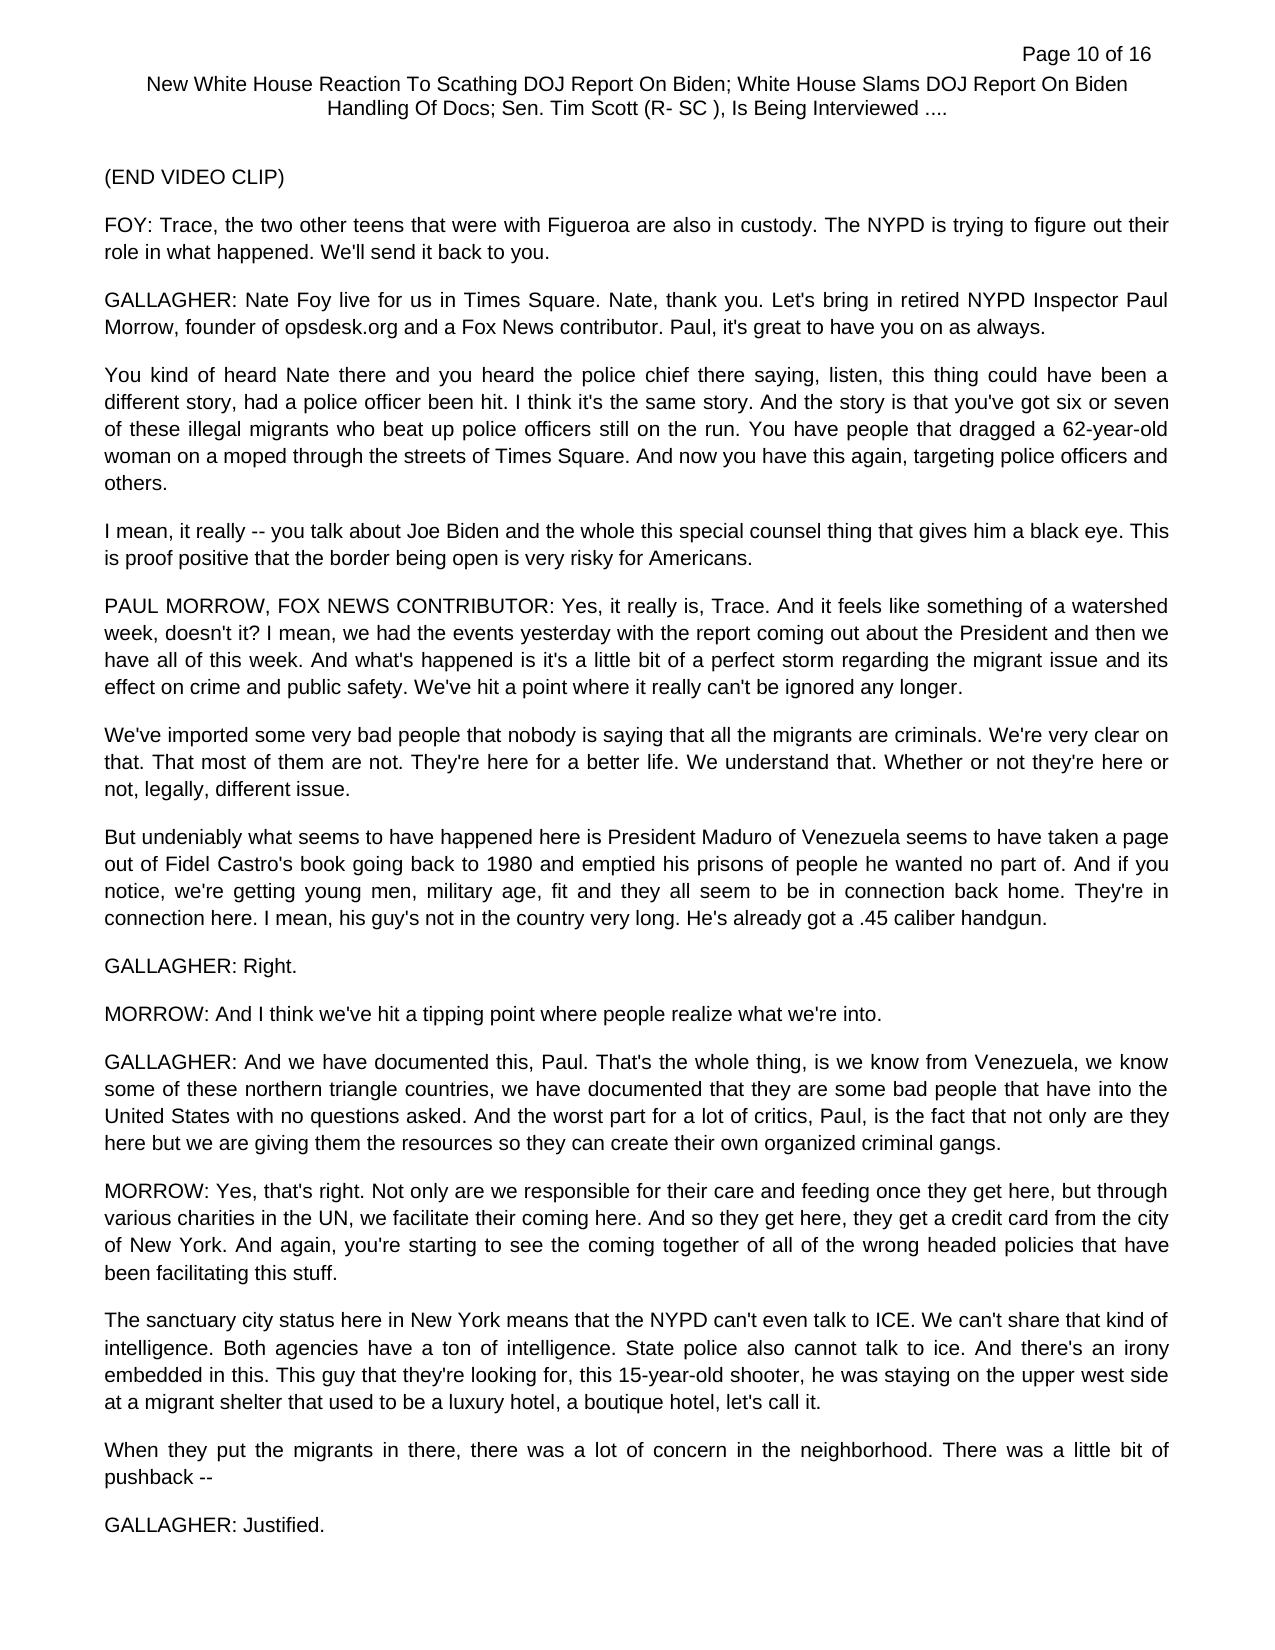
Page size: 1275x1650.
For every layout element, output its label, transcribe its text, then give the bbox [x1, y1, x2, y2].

text GALLAGHER: Justified. [104, 1509, 1171, 1536]
text But undeniably what seems to have happened here is President Maduro of Venezuela seems to have taken a page out of Fidel Castro's book going back to 1980 and emptied his prisons of people he wanted no part of. And if you notice, we're getting young men, military age, fit and they all seem to be in connection back home. They're in connection here. I mean, his guy's not in the country very long. He's already got a .45 caliber handgun. [104, 822, 1171, 930]
text GALLAGHER: Nate Foy live for us in Times Square. Nate, thank you. Let's bring in retired NYPD Inspector Paul Morrow, founder of opsdesk.org and a Fox News contributor. Paul, it's great to have you on as always. [104, 284, 1171, 338]
text The sanctuary city status here in New York means that the NYPD can't even talk to ICE. We can't share that kind of intelligence. Both agencies have a ton of intelligence. State police also cannot talk to ice. And there's an irony embedded in this. This guy that they're looking for, this 15-year-old shooter, he was staying on the upper west side at a migrant shelter that used to be a luxury hotel, a boutique hotel, let's call it. [104, 1305, 1171, 1413]
text I mean, it really -- you talk about Joe Biden and the whole this special counsel thing that gives him a black eye. This is proof positive that the border being open is very risky for Americans. [104, 516, 1171, 570]
text You kind of heard Nate there and you heard the police chief there saying, listen, this thing could have been a different story, had a police officer been hit. I think it's the same story. And the story is that you've got six or seven of these illegal migrants who beat up police officers still on the run. You have people that dragged a 62-year-old woman on a moped through the streets of Times Square. And now you have this again, targeting police officers and others. [104, 359, 1171, 495]
text MORROW: And I think we've hit a tipping point where people realize what we're into. [104, 999, 1171, 1026]
text FOY: Trace, the two other teens that were with Figueroa are also in custody. The NYPD is trying to figure out their role in what happened. We'll send it back to you. [104, 209, 1171, 263]
text GALLAGHER: Right. [104, 951, 1171, 978]
text When they put the migrants in there, there was a lot of concern in the neighborhood. There was a little bit of pushback -- [104, 1434, 1171, 1488]
text We've imported some very bad people that nobody is saying that all the migrants are criminals. We're very clear on that. That most of them are not. They're here for a better life. We understand that. Whether or not they're here or not, legally, different issue. [104, 720, 1171, 801]
text MORROW: Yes, that's right. Not only are we responsible for their care and feeding once they get here, but through various charities in the UN, we facilitate their coming here. And so they get here, they get a credit card from the city of New York. And again, you're starting to see the coming together of all of the wrong headed policies that have been facilitating this stuff. [104, 1176, 1171, 1284]
text PAUL MORROW, FOX NEWS CONTRIBUTOR: Yes, it really is, Trace. And it feels like something of a watershed week, doesn't it? I mean, we had the events yesterday with the report coming out about the President and then we have all of this week. And what's happened is it's a little bit of a perfect storm regarding the migrant issue and its effect on crime and public safety. We've hit a point where it really can't be ignored any longer. [104, 591, 1171, 699]
text GALLAGHER: And we have documented this, Paul. That's the whole thing, is we know from Venezuela, we know some of these northern triangle countries, we have documented that they are some bad people that have into the United States with no questions asked. And the worst part for a lot of critics, Paul, is the fact that not only are they here but we are giving them the resources so they can create their own organized criminal gangs. [104, 1047, 1171, 1155]
text (END VIDEO CLIP) [104, 161, 1171, 188]
